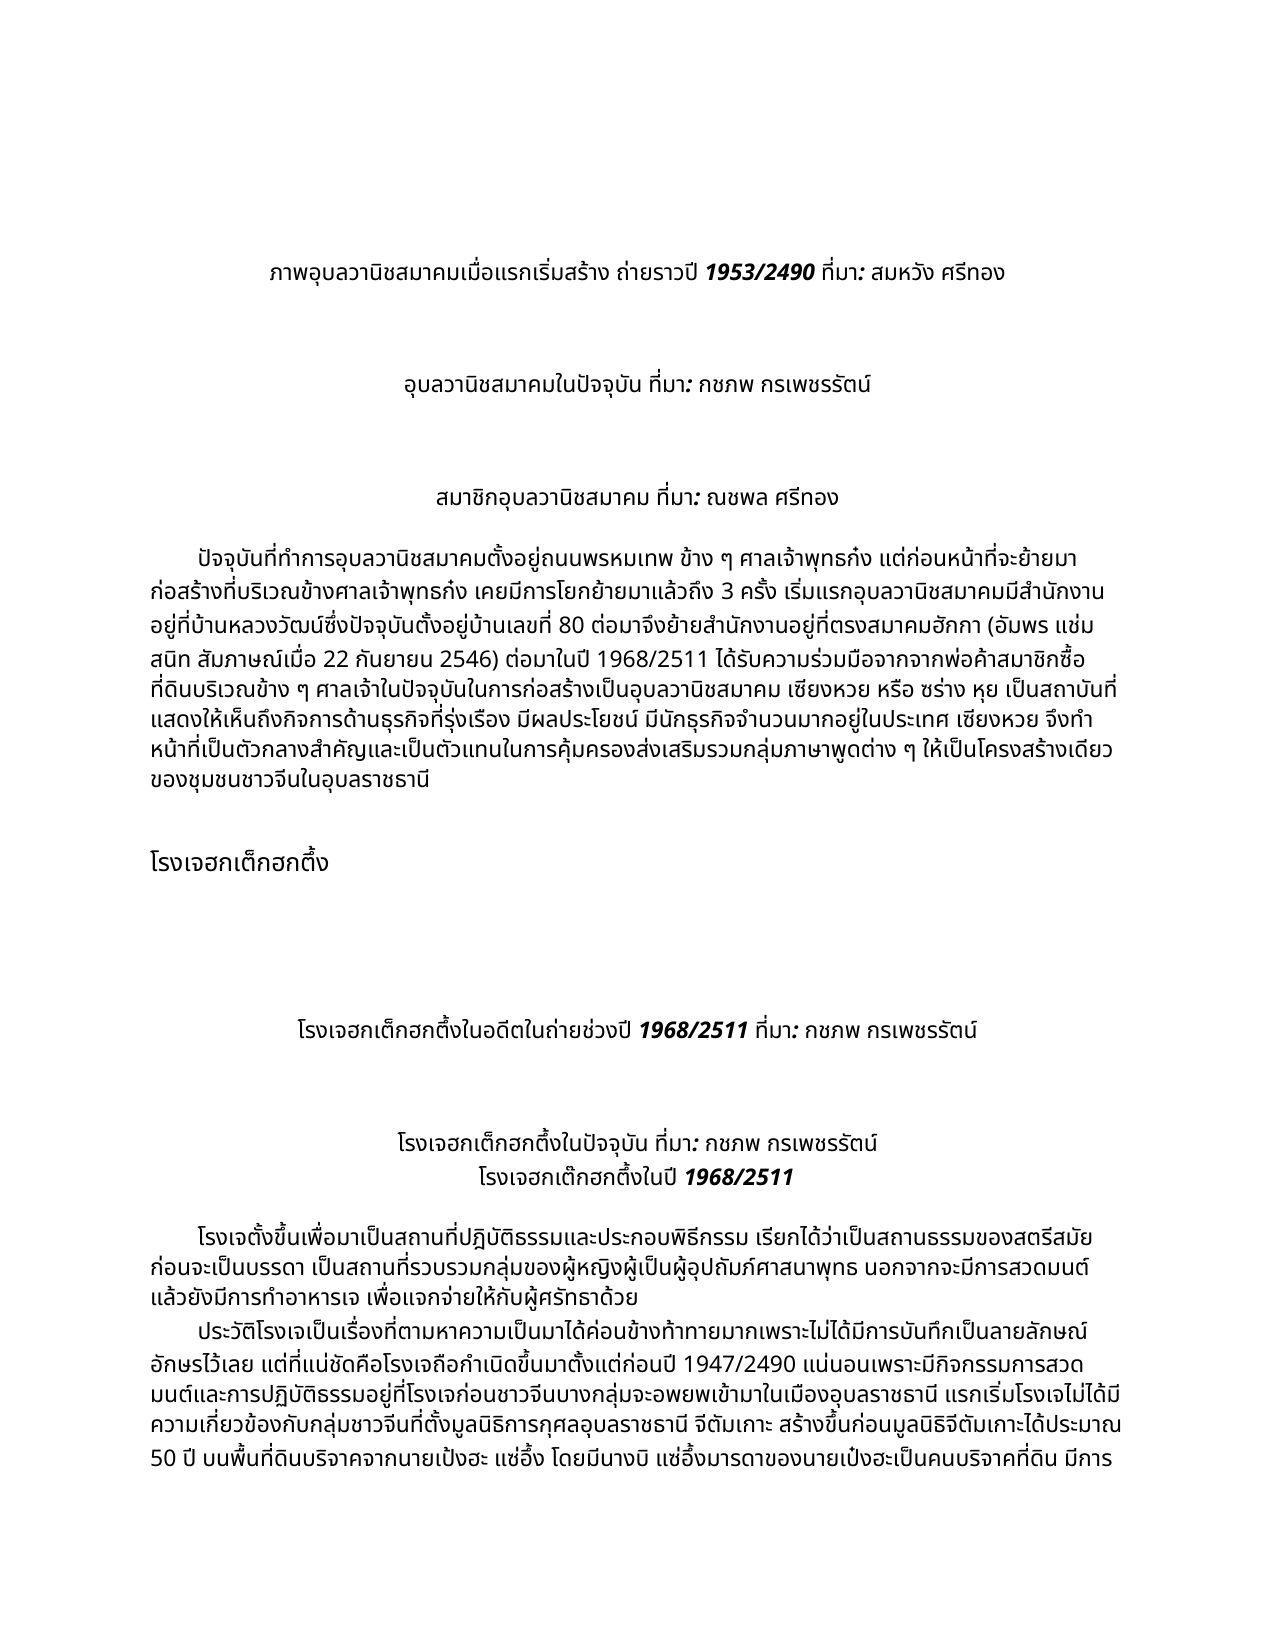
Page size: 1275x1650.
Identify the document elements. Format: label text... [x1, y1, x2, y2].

text ปัจจุบันที่ทำการอุบลวานิชสมาคมตั้งอยู่ถนนพรหมเทพ ข้าง ๆ ศาลเจ้าพุทธก๋ง แต่ก่อนหน้าที่จะย้ายมาก่อสร้างที่บริเวณข้างศาลเจ้าพุทธก๋ง เคยมีการโยกย้ายมาแล้วถึง 3 ครั้ง เริ่มแรกอุบลวานิชสมาคมมีสำนักงานอยู่ที่บ้านหลวงวัฒน์ซึ่งปัจจุบันตั้งอยู่บ้านเลขที่ 80 ต่อมาจึงย้ายสำนักงานอยู่ที่ตรงสมาคมฮักกา (อัมพร แช่มสนิท สัมภาษณ์เมื่อ 22 กันยายน 2546) ต่อมาในปี 1968/2511 ได้รับความร่วมมือจากจากพ่อค้าสมาชิกซื้อที่ดินบริเวณข้าง ๆ ศาลเจ้าในปัจจุบันในการก่อสร้างเป็นอุบลวานิชสมาคม เซียงหวย หรือ ซร่าง หุย เป็นสถาบันที่แสดงให้เห็นถึงกิจการด้านธุรกิจที่รุ่งเรือง มีผลประโยชน์ มีนักธุรกิจจำนวนมากอยู่ในประเทศ เซียงหวย จึงทำหน้าที่เป็นตัวกลางสำคัญและเป็นตัวแทนในการคุ้มครองส่งเสริมรวมกลุ่มภาษาพูดต่าง ๆ ให้เป็นโครงสร้างเดียวของชุมชนชาวจีนในอุบลราชธานี [150, 541, 1125, 796]
text โรงเจฮกเต๊กฮกตึ้งในปี 1968/2511 [150, 1161, 1125, 1194]
text สมาชิกอุบลวานิชสมาคม ที่มา: ณชพล ศรีทอง [150, 481, 1125, 515]
subtitle โรงเจฮกเต็กฮกตึ้ง [150, 849, 1125, 882]
text อุบลวานิชสมาคมในปัจจุบัน ที่มา: กชภพ กรเพชรรัตน์ [150, 368, 1125, 402]
text โรงเจตั้งขึ้นเพื่อมาเป็นสถานที่ปฎิบัติธรรมและประกอบพิธีกรรม เรียกได้ว่าเป็นสถานธรรมของสตรีสมัยก่อนจะเป็นบรรดา เป็นสถานที่รวบรวมกลุ่มของผู้หญิงผู้เป็นผู้อุปถัมภ์ศาสนาพุทธ นอกจากจะมีการสวดมนต์แล้วยังมีการทำอาหารเจ เพื่อแจกจ่ายให้กับผู้ศรัทธาด้วย [150, 1221, 1125, 1314]
text ภาพอุบลวานิชสมาคมเมื่อแรกเริ่มสร้าง ถ่ายราวปี 1953/2490 ที่มา: สมหวัง ศรีทอง [150, 255, 1125, 289]
text โรงเจฮกเต็กฮกตึ้งในปัจจุบัน ที่มา: กชภพ กรเพชรรัตน์ [150, 1127, 1125, 1161]
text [150, 1314, 1125, 1476]
text โรงเจฮกเต็กฮกตึ้งในอดีตในถ่ายช่วงปี 1968/2511 ที่มา: กชภพ กรเพชรรัตน์ [150, 1014, 1125, 1048]
